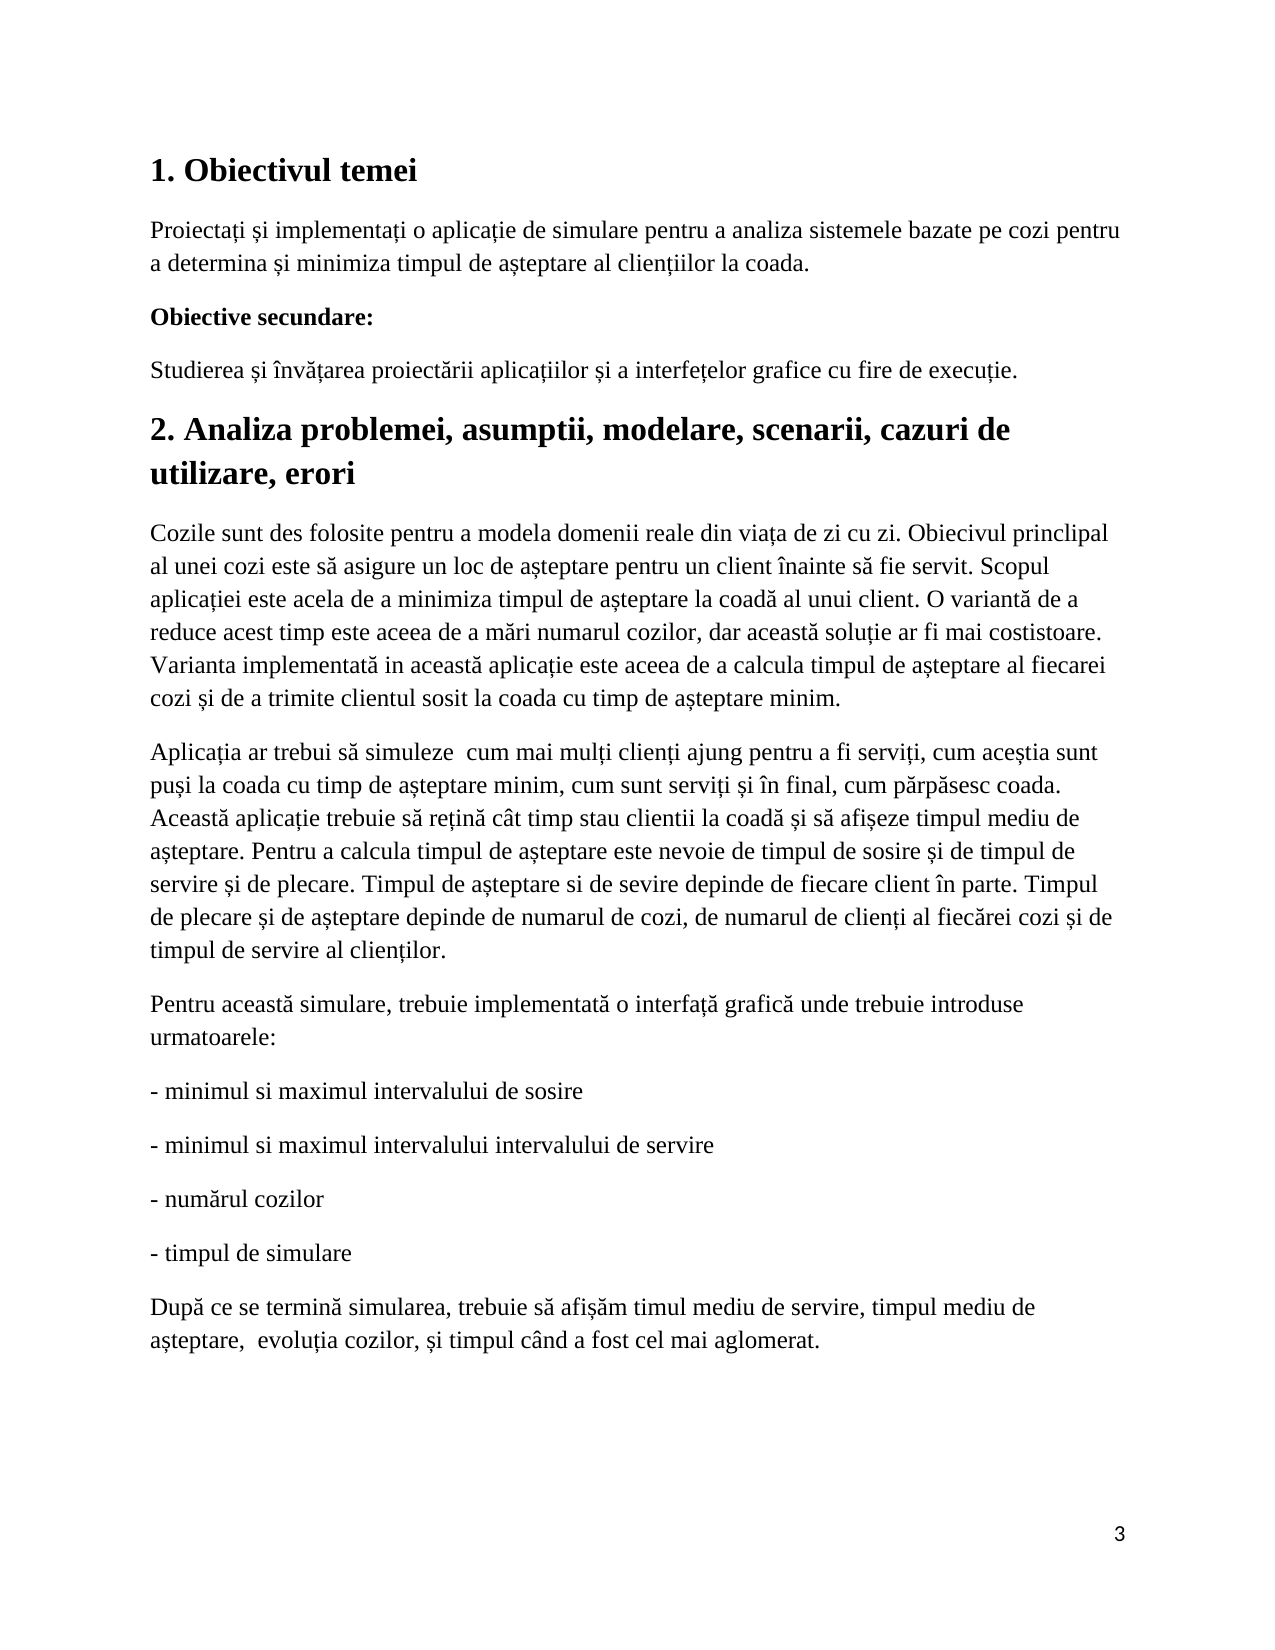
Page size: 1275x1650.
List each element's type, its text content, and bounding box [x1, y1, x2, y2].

text - timpul de simulare [150, 1238, 1125, 1267]
text Proiectați și implementați o aplicație de simulare pentru a analiza sistemele bazate pe cozi pentru a determina și minimiza timpul de așteptare al cliențiilor la coada. [150, 215, 1125, 277]
text 2. Analiza problemei, asumptii, modelare, scenarii, cazuri de utilizare, erori [150, 409, 1125, 492]
text Obiective secundare: [150, 302, 1125, 331]
text Aplicația ar trebui să simuleze cum mai mulți clienți ajung pentru a fi serviți, cum aceștia sunt puși la coada cu timp de așteptare minim, cum sunt serviți și în final, cum părpăsesc coada. Această aplicație trebuie să rețină cât timp stau clientii la coadă și să afișeze timpul mediu de așteptare. Pentru a calcula timpul de așteptare este nevoie de timpul de sosire și de timpul de servire și de plecare. Timpul de așteptare si de sevire depinde de fiecare client în parte. Timpul de plecare și de așteptare depinde de numarul de cozi, de numarul de clienți al fiecărei cozi și de timpul de servire al clienților. [150, 737, 1125, 964]
text După ce se termină simularea, trebuie să afișăm timul mediu de servire, timpul mediu de așteptare, evoluția cozilor, și timpul când a fost cel mai aglomerat. [150, 1292, 1125, 1353]
text Cozile sunt des folosite pentru a modela domenii reale din viața de zi cu zi. Obiecivul princlipal al unei cozi este să asigure un loc de așteptare pentru un client înainte să fie servit. Scopul aplicației este acela de a minimiza timpul de așteptare la coadă al unui client. O variantă de a reduce acest timp este aceea de a mări numarul cozilor, dar această soluție ar fi mai costistoare. Varianta implementată in această aplicație este aceea de a calcula timpul de așteptare al fiecarei cozi și de a trimite clientul sosit la coada cu timp de așteptare minim. [150, 518, 1125, 712]
text Studierea și învățarea proiectării aplicațiilor și a interfețelor grafice cu fire de execuție. [150, 356, 1125, 384]
text 1. Obiectivul temei [150, 150, 1125, 188]
text Pentru această simulare, trebuie implementată o interfață grafică unde trebuie introduse urmatoarele: [150, 989, 1125, 1051]
text - minimul si maximul intervalului de sosire [150, 1076, 1125, 1105]
text - numărul cozilor [150, 1184, 1125, 1213]
text - minimul si maximul intervalului intervalului de servire [150, 1130, 1125, 1159]
